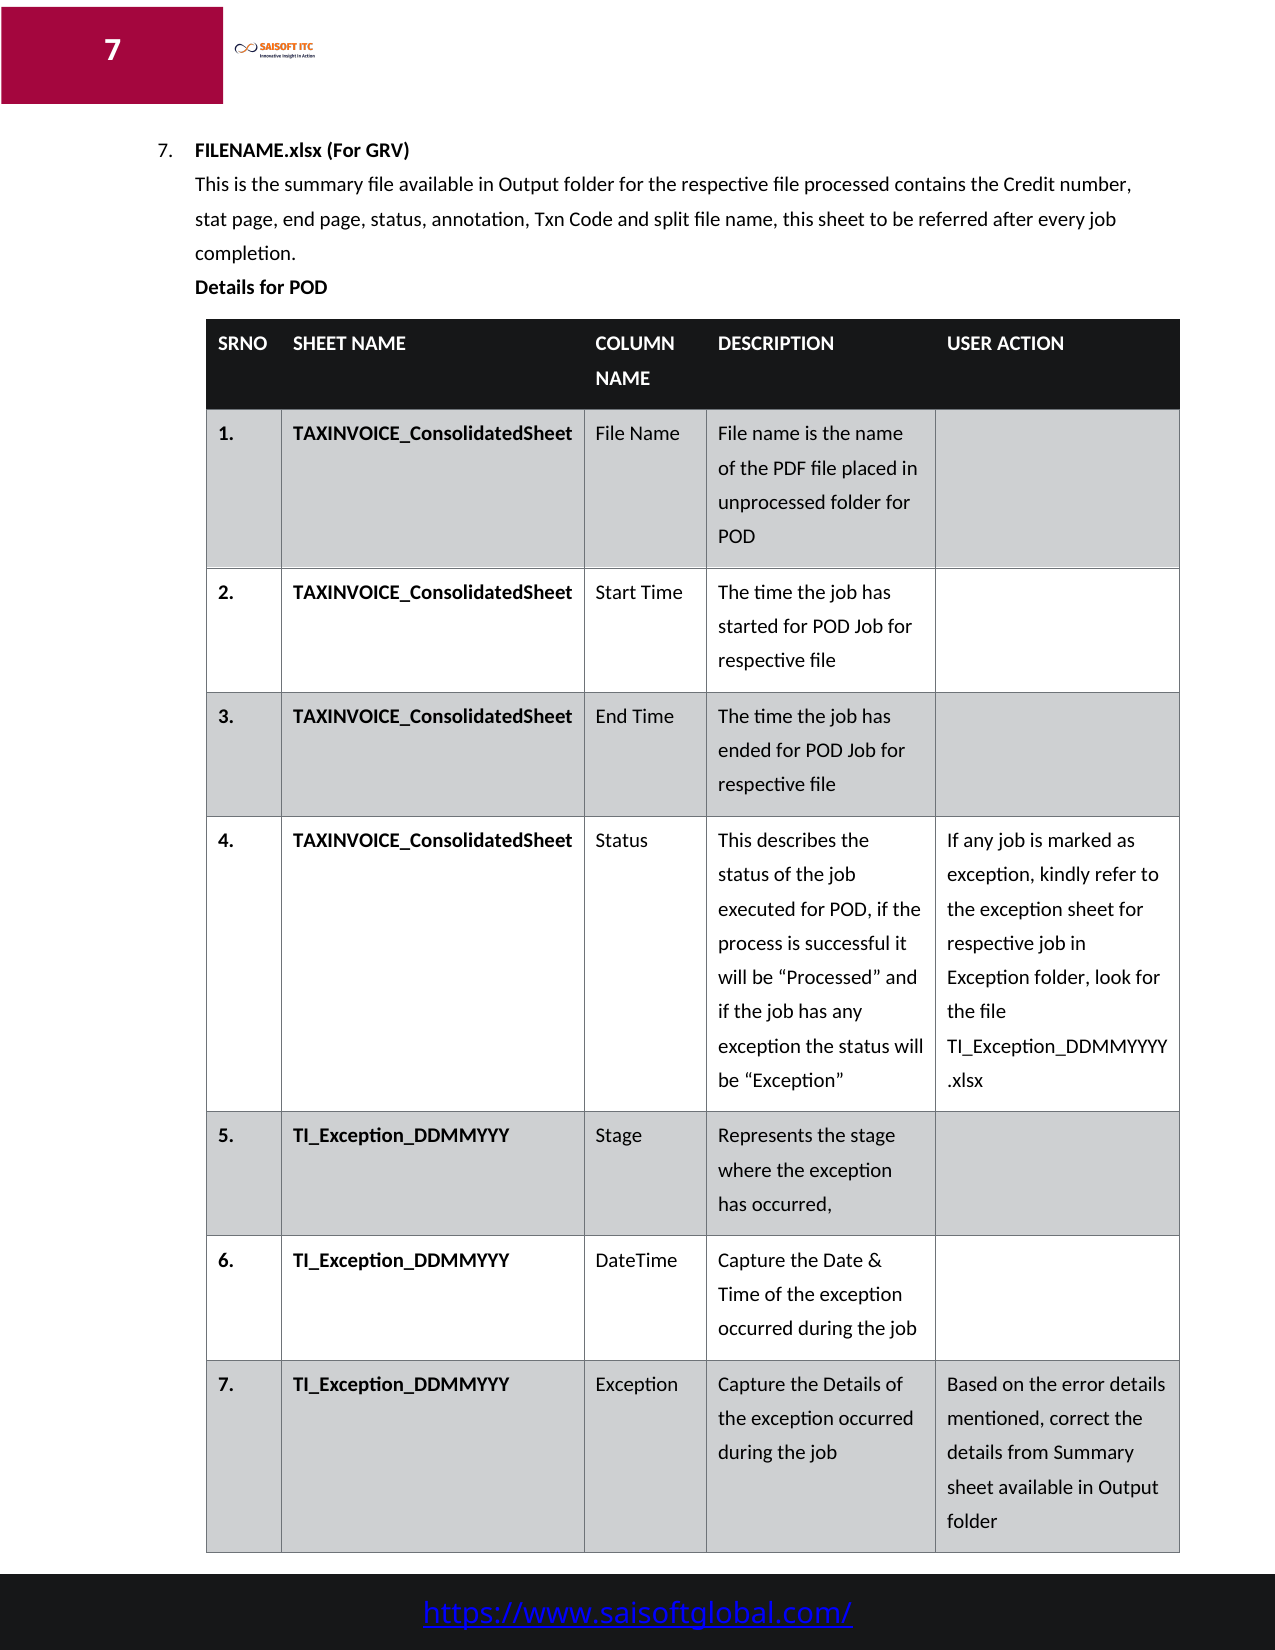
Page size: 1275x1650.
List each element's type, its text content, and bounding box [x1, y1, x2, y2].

table_cell Based on the error details mentioned, correct the details from Summary sheet available in Output folder [936, 1361, 1179, 1552]
table_cell Capture the Date & Time of the exception occurred during the job [707, 1236, 935, 1359]
table_header DESCRIPTION [707, 320, 935, 409]
table_cell 6. [207, 1236, 281, 1359]
picture [223, 0, 328, 105]
table_cell [936, 693, 1179, 816]
table_cell [936, 569, 1179, 692]
table_cell [936, 1236, 1179, 1359]
table_header SHEET NAME [282, 320, 584, 409]
table_header SRNO [207, 320, 281, 409]
table_cell [936, 1112, 1179, 1235]
table_cell Status [585, 817, 706, 1111]
table_cell Capture the Details of the exception occurred during the job [707, 1361, 935, 1552]
table_cell [936, 410, 1179, 567]
table_cell DateTime [585, 1236, 706, 1359]
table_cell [282, 1361, 584, 1552]
table_cell The time the job has ended for POD Job for respective file [707, 693, 935, 816]
table_cell Exception [585, 1361, 706, 1552]
table_cell File Name [585, 410, 706, 567]
table_cell Start Time [585, 569, 706, 692]
table_cell 3. [207, 693, 281, 816]
table_cell The time the job has started for POD Job for respective file [707, 569, 935, 692]
table_cell Stage [585, 1112, 706, 1235]
table_cell TAXINVOICE_ConsolidatedSheet [282, 693, 584, 816]
list Details for POD [195, 274, 1155, 300]
table_cell End Time [585, 693, 706, 816]
table_cell TI_Exception_DDMMYYY [282, 1112, 584, 1235]
table_cell Represents the stage where the exception has occurred, [707, 1112, 935, 1235]
table_header COLUMN NAME [585, 320, 706, 409]
table_header USER ACTION [936, 320, 1179, 409]
table_cell File name is the name of the PDF file placed in unprocessed folder for POD [707, 410, 935, 567]
table_cell 2. [207, 569, 281, 692]
table_cell TAXINVOICE_ConsolidatedSheet [282, 817, 584, 1111]
table_cell 7. [207, 1361, 281, 1552]
table_cell If any job is marked as exception, kindly refer to the exception sheet for respective job in Exception folder, look for the file TI_Exception_DDMMYYYY.xlsx [936, 817, 1179, 1111]
table_cell 4. [207, 817, 281, 1111]
list FILENAME.xlsx (For GRV) This is the summary file available in Output folder for the respective file processed contains the Credit number, stat page, end page, status, annotation, Txn Code and split file name, this sheet to be referred after every job completion. [157, 137, 1155, 266]
table_cell TAXINVOICE_ConsolidatedSheet [282, 569, 584, 692]
table_cell TAXINVOICE_ConsolidatedSheet [282, 410, 584, 567]
table_cell 1. [207, 410, 281, 567]
table_cell 5. [207, 1112, 281, 1235]
table_cell This describes the status of the job executed for POD, if the process is successful it will be “Processed” and if the job has any exception the status will be “Exception” [707, 817, 935, 1111]
table_cell TI_Exception_DDMMYYY [282, 1236, 584, 1359]
